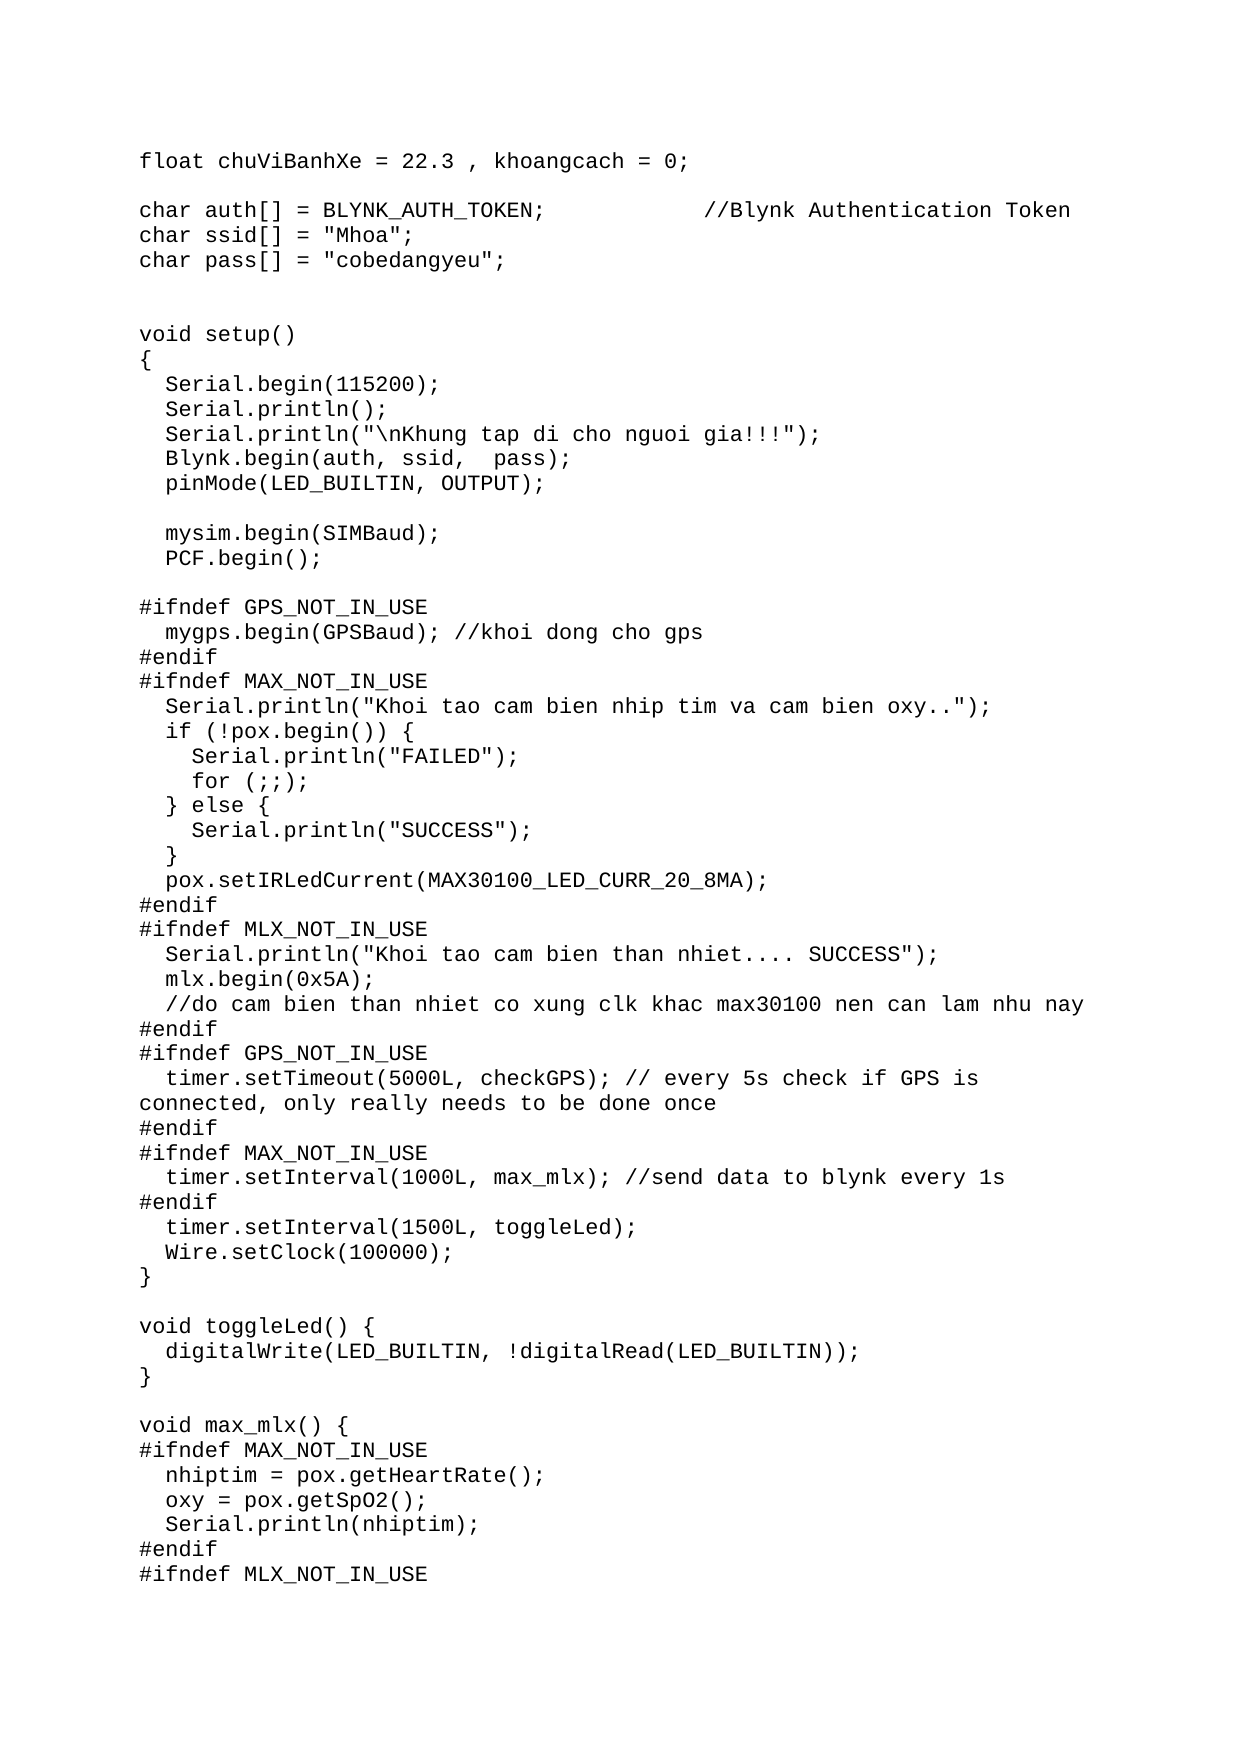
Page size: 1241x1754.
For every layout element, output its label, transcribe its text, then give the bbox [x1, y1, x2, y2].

text #ifndef GPS_NOT_IN_USE [139, 1042, 1101, 1067]
text #endif [139, 1191, 1101, 1216]
text Blynk.begin(auth, ssid, pass); [139, 447, 1101, 472]
text float chuViBanhXe = 22.3 , khoangcach = 0; [139, 150, 1101, 175]
text mlx.begin(0x5A); [139, 968, 1101, 993]
text void max_mlx() { [139, 1414, 1101, 1439]
text #endif [139, 894, 1101, 918]
text #ifndef MLX_NOT_IN_USE [139, 918, 1101, 943]
text Serial.println("FAILED"); [139, 745, 1101, 770]
text Serial.println("\nKhung tap di cho nguoi gia!!!"); [139, 423, 1101, 447]
text #ifndef MAX_NOT_IN_USE [139, 671, 1101, 695]
text #ifndef MLX_NOT_IN_USE [139, 1563, 1101, 1588]
text if (!pox.begin()) { [139, 720, 1101, 745]
text #ifndef MAX_NOT_IN_USE [139, 1142, 1101, 1166]
text oxy = pox.getSpO2(); [139, 1489, 1101, 1513]
text { [139, 348, 1101, 373]
text mygps.begin(GPSBaud); //khoi dong cho gps [139, 621, 1101, 646]
text digitalWrite(LED_BUILTIN, !digitalRead(LED_BUILTIN)); [139, 1340, 1101, 1365]
text PCF.begin(); [139, 547, 1101, 571]
text } [139, 1365, 1101, 1389]
text Serial.println("SUCCESS"); [139, 819, 1101, 844]
text } [139, 844, 1101, 869]
text Serial.println(nhiptim); [139, 1513, 1101, 1538]
text #ifndef GPS_NOT_IN_USE [139, 596, 1101, 621]
text #endif [139, 646, 1101, 671]
text Serial.begin(115200); [139, 373, 1101, 398]
text Wire.setClock(100000); [139, 1241, 1101, 1266]
text mysim.begin(SIMBaud); [139, 522, 1101, 547]
text #ifndef MAX_NOT_IN_USE [139, 1439, 1101, 1464]
text //do cam bien than nhiet co xung clk khac max30100 nen can lam nhu nay [139, 993, 1101, 1018]
text pinMode(LED_BUILTIN, OUTPUT); [139, 472, 1101, 497]
text #endif [139, 1538, 1101, 1563]
text for (;;); [139, 770, 1101, 794]
text timer.setInterval(1500L, toggleLed); [139, 1216, 1101, 1241]
text Serial.println("Khoi tao cam bien than nhiet.... SUCCESS"); [139, 943, 1101, 968]
text } else { [139, 794, 1101, 819]
text Serial.println(); [139, 398, 1101, 423]
text timer.setInterval(1000L, max_mlx); //send data to blynk every 1s [139, 1166, 1101, 1191]
text char ssid[] = "Mhoa"; [139, 224, 1101, 249]
text #endif [139, 1117, 1101, 1142]
text timer.setTimeout(5000L, checkGPS); // every 5s check if GPS is connected, only really needs to be done once [139, 1067, 1101, 1117]
text nhiptim = pox.getHeartRate(); [139, 1464, 1101, 1489]
text } [139, 1266, 1101, 1290]
text char auth[] = BLYNK_AUTH_TOKEN; //Blynk Authentication Token [139, 199, 1101, 224]
text #endif [139, 1018, 1101, 1042]
text void setup() [139, 323, 1101, 348]
text Serial.println("Khoi tao cam bien nhip tim va cam bien oxy.."); [139, 695, 1101, 720]
text pox.setIRLedCurrent(MAX30100_LED_CURR_20_8MA); [139, 869, 1101, 894]
text void toggleLed() { [139, 1315, 1101, 1340]
text char pass[] = "cobedangyeu"; [139, 249, 1101, 274]
